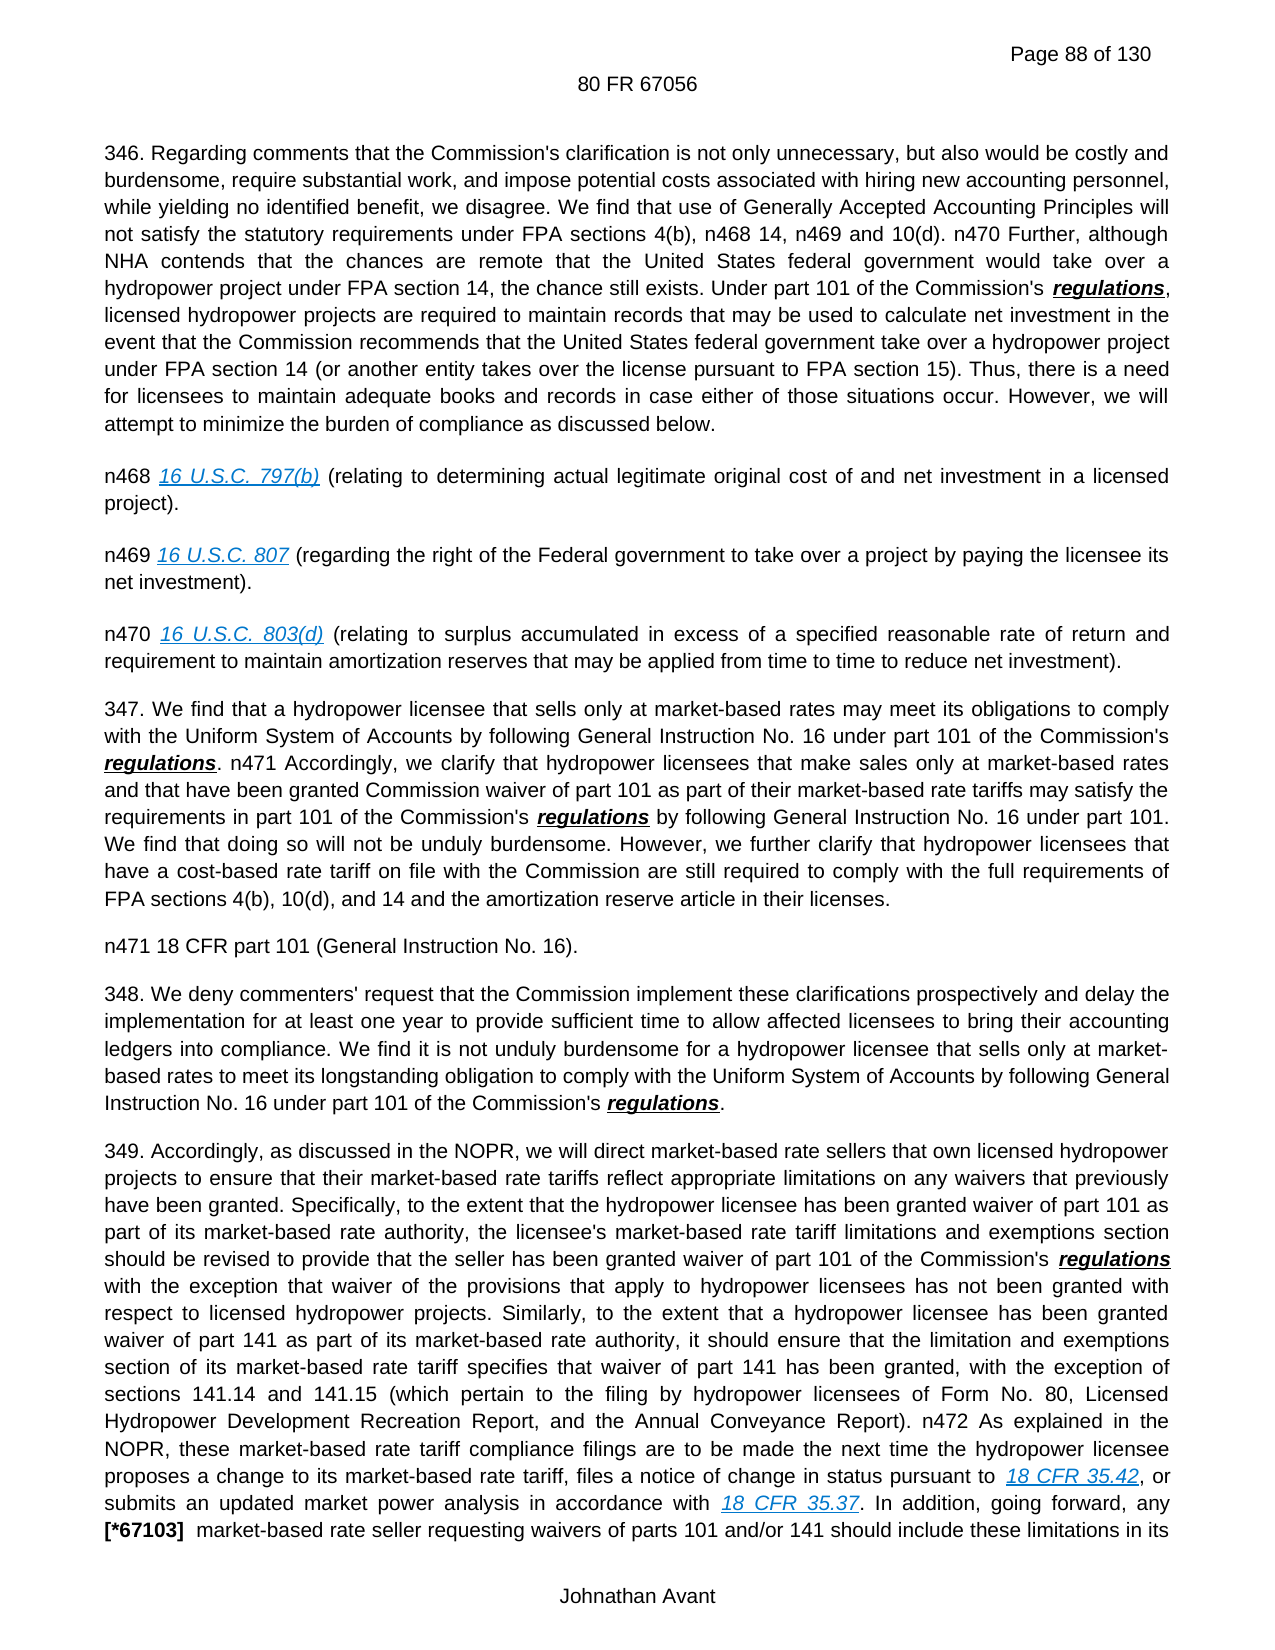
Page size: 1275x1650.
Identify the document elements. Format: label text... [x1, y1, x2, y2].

text 346. Regarding comments that the Commission's clarification is not only unnecessary, but also would be costly and burdensome, require substantial work, and impose potential costs associated with hiring new accounting personnel, while yielding no identified benefit, we disagree. We find that use of Generally Accepted Accounting Principles will not satisfy the statutory requirements under FPA sections 4(b), n468 14, n469 and 10(d). n470 Further, although NHA contends that the chances are remote that the United States federal government would take over a hydropower project under FPA section 14, the chance still exists. Under part 101 of the Commission's regulations, licensed hydropower projects are required to maintain records that may be used to calculate net investment in the event that the Commission recommends that the United States federal government take over a hydropower project under FPA section 14 (or another entity takes over the license pursuant to FPA section 15). Thus, there is a need for licensees to maintain adequate books and records in case either of those situations occur. However, we will attempt to minimize the burden of compliance as discussed below. [104, 137, 1171, 435]
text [104, 1135, 1171, 1542]
text n471 18 CFR part 101 (General Instruction No. 16). [104, 931, 1171, 958]
text n470 16 U.S.C. 803(d) (relating to surplus accumulated in excess of a specified reasonable rate of return and requirement to maintain amortization reserves that may be applied from time to time to reduce net investment). [104, 619, 1171, 673]
text 348. We deny commenters' request that the Commission implement these clarifications prospectively and delay the implementation for at least one year to provide sufficient time to allow affected licensees to bring their accounting ledgers into compliance. We find it is not unduly burdensome for a hydropower licensee that sells only at market-based rates to meet its longstanding obligation to comply with the Uniform System of Accounts by following General Instruction No. 16 under part 101 of the Commission's regulations. [104, 979, 1171, 1114]
text n468 16 U.S.C. 797(b) (relating to determining actual legitimate original cost of and net investment in a licensed project). [104, 460, 1171, 514]
text 347. We find that a hydropower licensee that sells only at market-based rates may meet its obligations to comply with the Uniform System of Accounts by following General Instruction No. 16 under part 101 of the Commission's regulations. n471 Accordingly, we clarify that hydropower licensees that make sales only at market-based rates and that have been granted Commission waiver of part 101 as part of their market-based rate tariffs may satisfy the requirements in part 101 of the Commission's regulations by following General Instruction No. 16 under part 101. We find that doing so will not be unduly burdensome. However, we further clarify that hydropower licensees that have a cost-based rate tariff on file with the Commission are still required to comply with the full requirements of FPA sections 4(b), 10(d), and 14 and the amortization reserve article in their licenses. [104, 694, 1171, 910]
text n469 16 U.S.C. 807 (regarding the right of the Federal government to take over a project by paying the licensee its net investment). [104, 539, 1171, 594]
